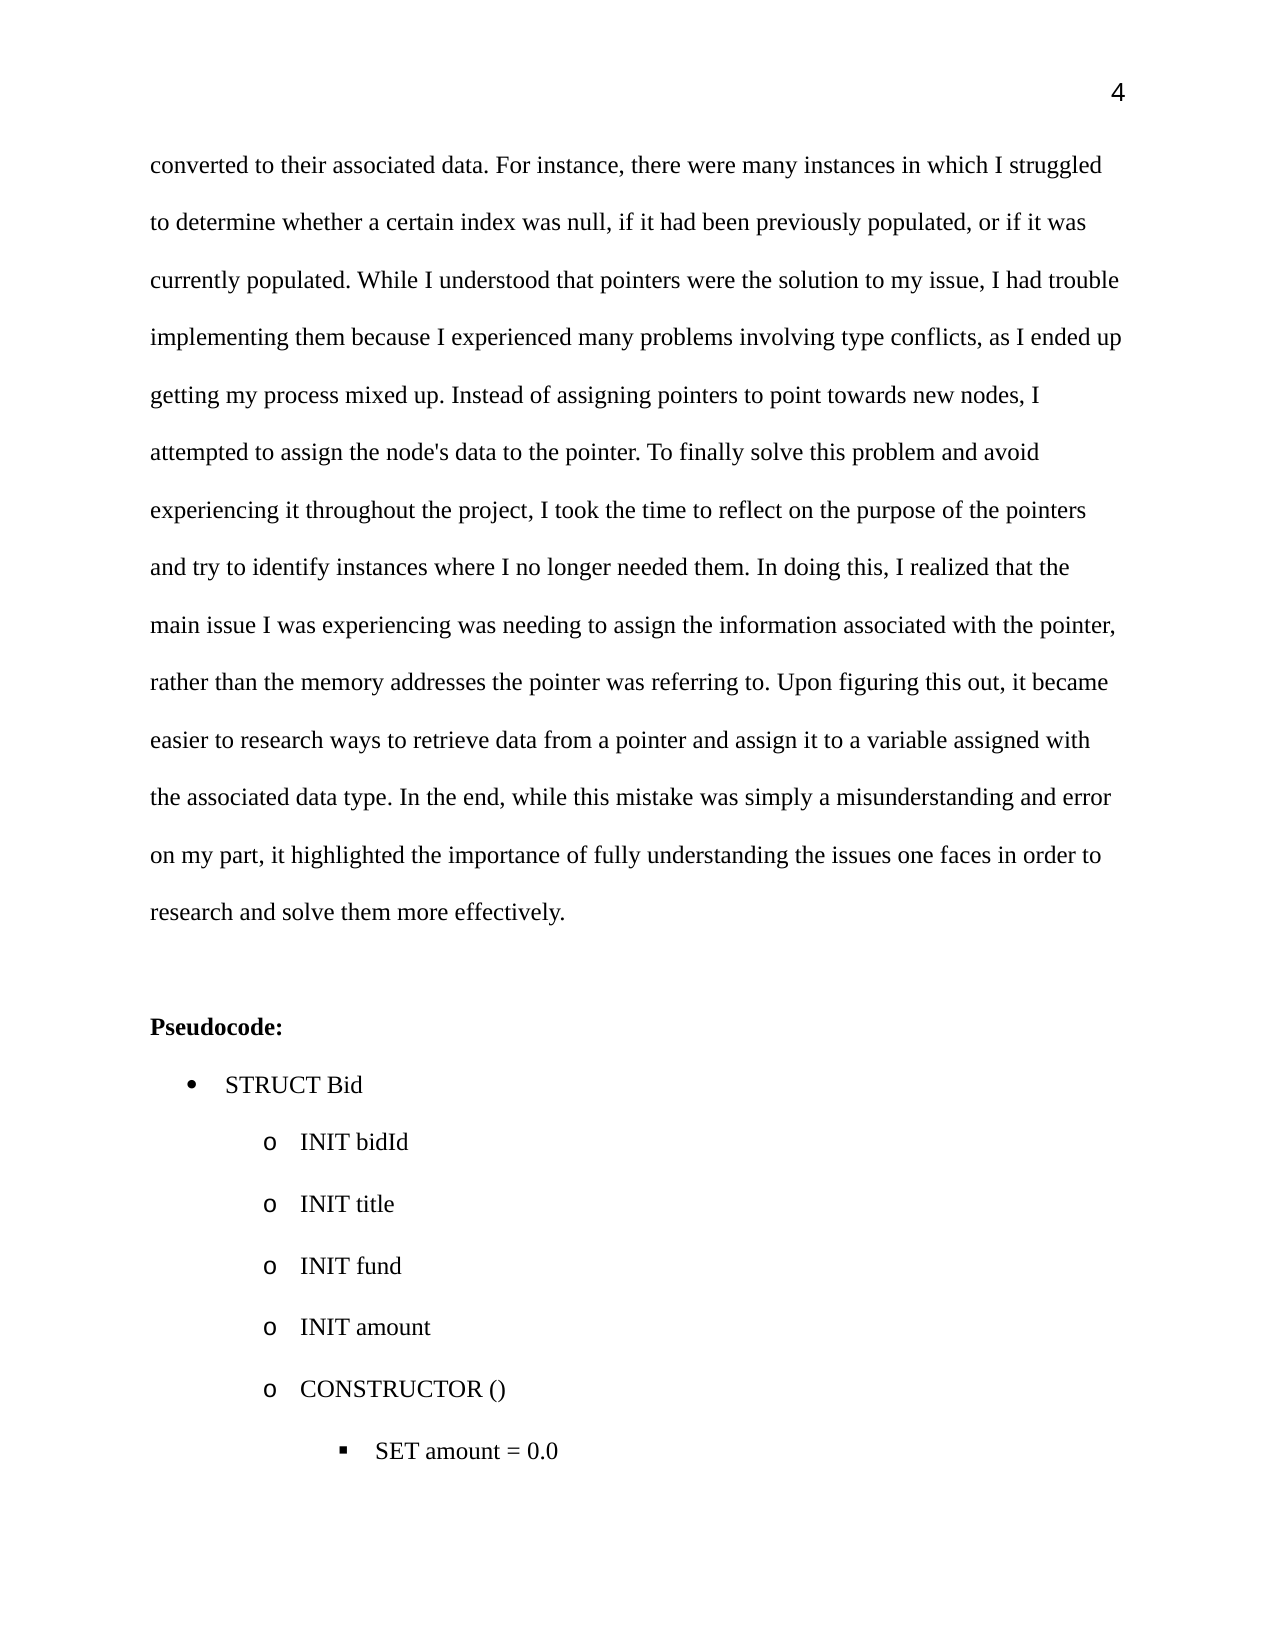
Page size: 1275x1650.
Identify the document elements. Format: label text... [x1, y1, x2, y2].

list INIT amount [262, 1312, 1125, 1343]
text Pseudocode: [150, 1012, 1125, 1041]
list CONSTRUCTOR () [262, 1374, 1125, 1405]
list STRUCT Bid [187, 1070, 1125, 1099]
list INIT title [262, 1189, 1125, 1220]
list INIT bidId [262, 1127, 1125, 1158]
list SET amount = 0.0 [337, 1436, 1125, 1464]
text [150, 150, 1125, 926]
list INIT fund [262, 1251, 1125, 1282]
